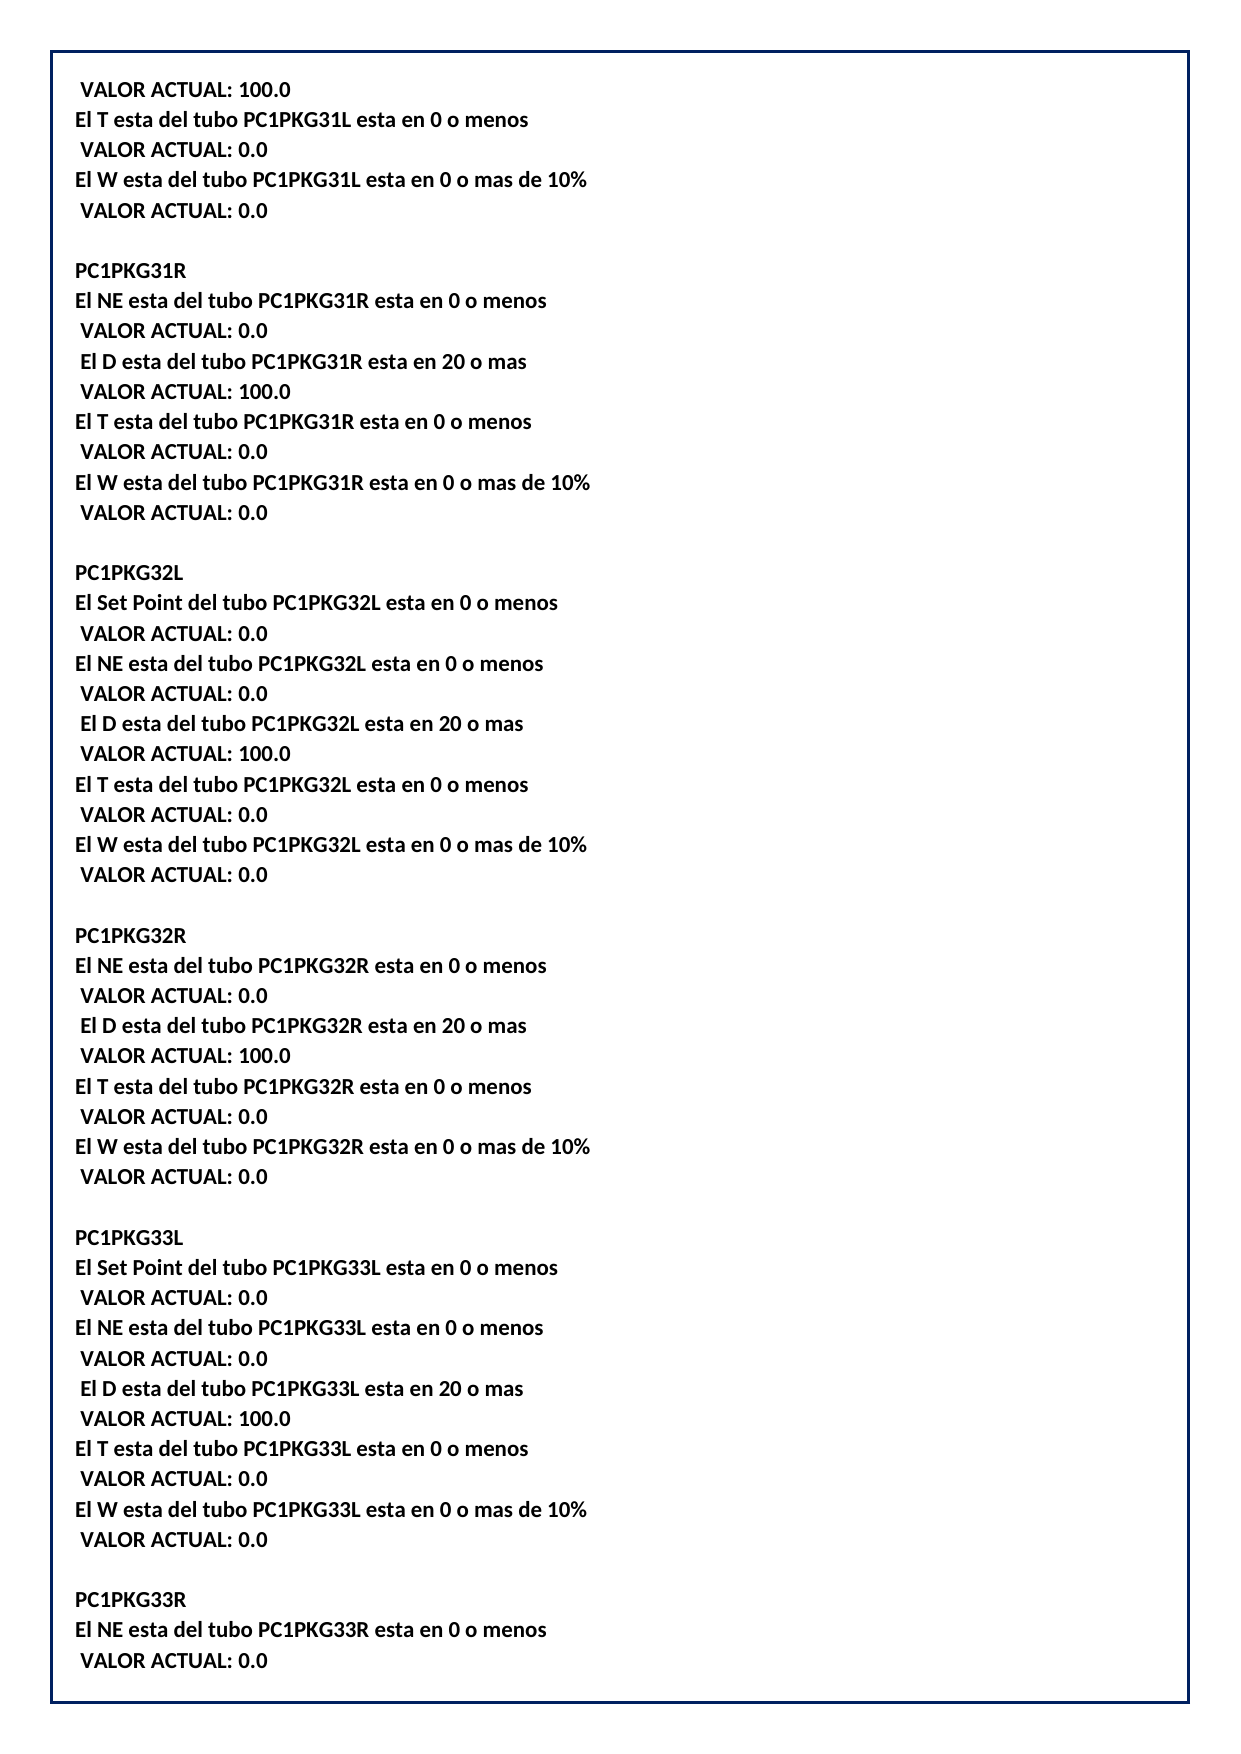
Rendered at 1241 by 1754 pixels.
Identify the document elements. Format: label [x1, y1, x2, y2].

text [75, 75, 1165, 1674]
